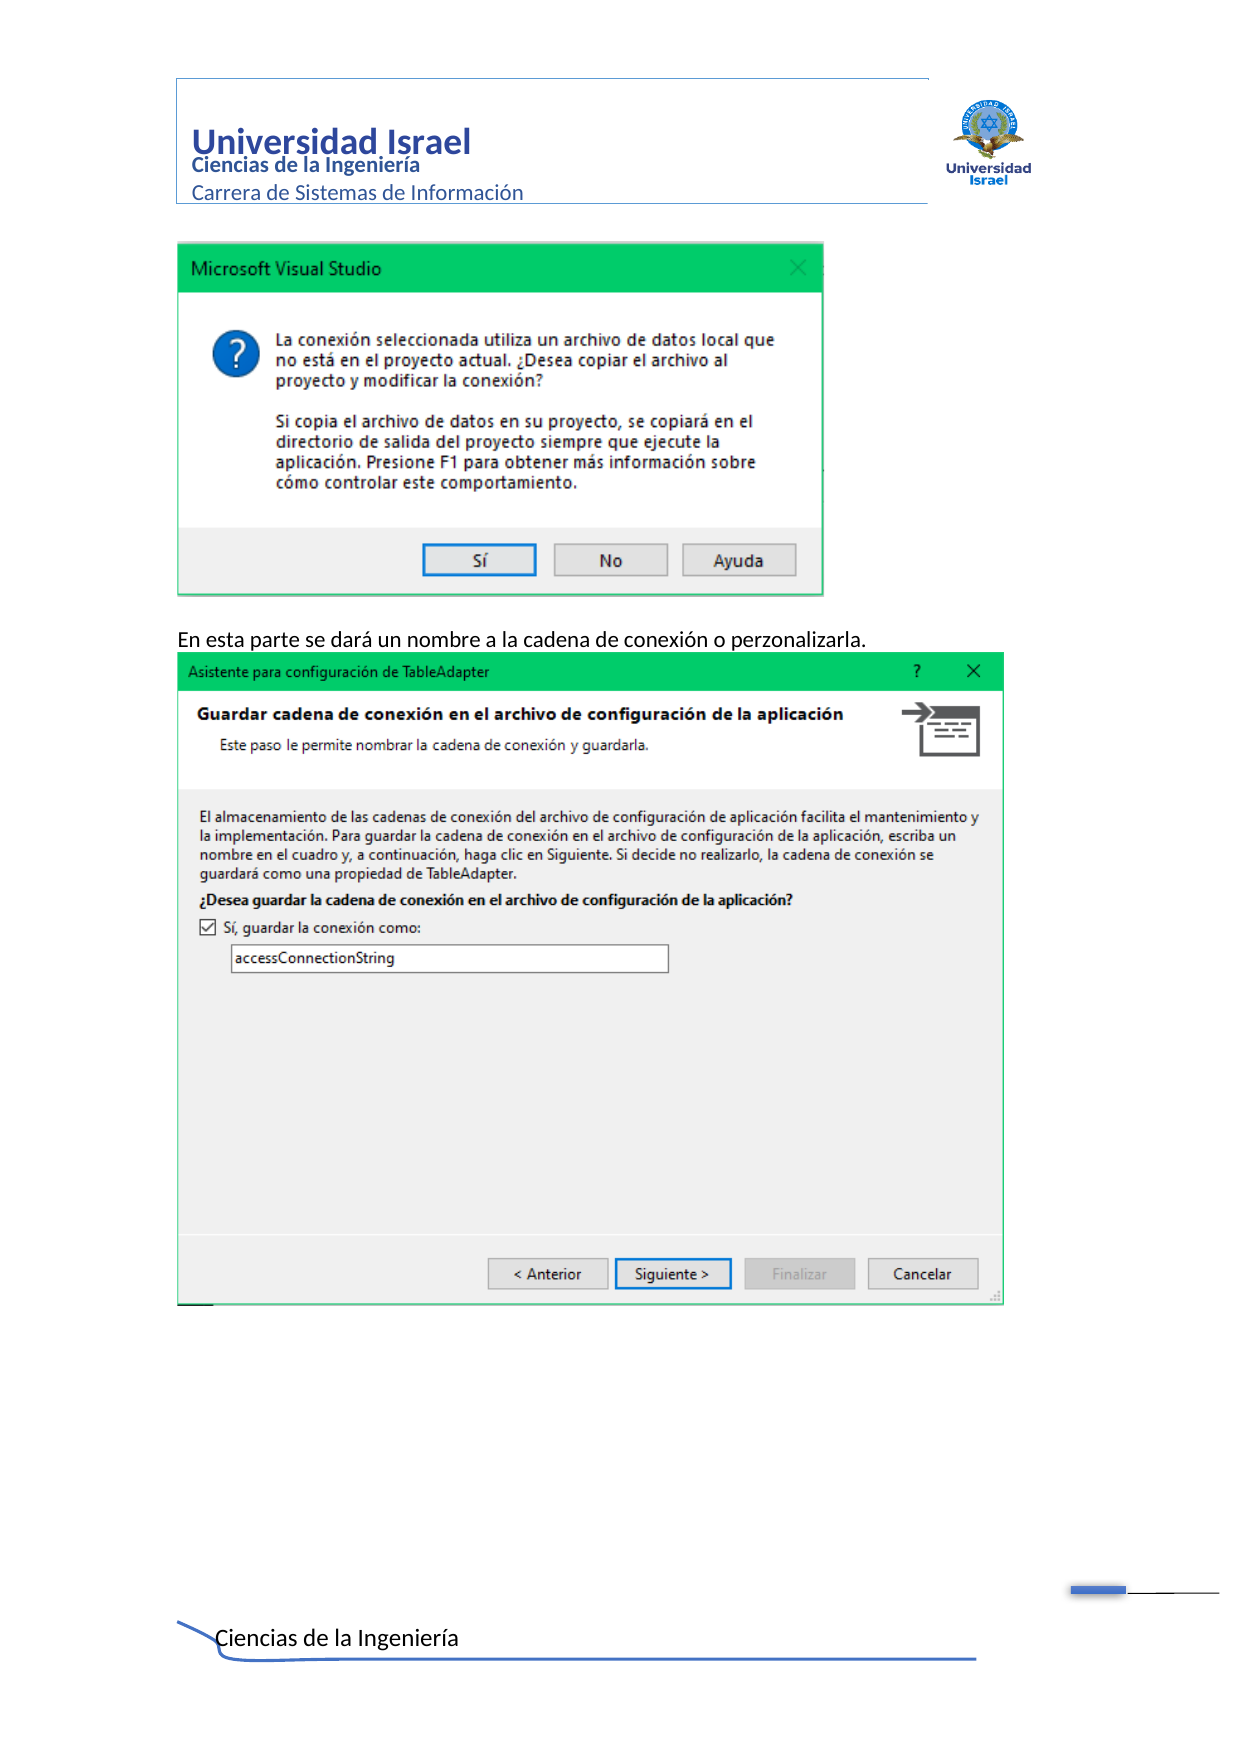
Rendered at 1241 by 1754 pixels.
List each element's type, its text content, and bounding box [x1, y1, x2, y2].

text En esta parte se dará un nombre a la cadena de conexión o perzonalizarla. [177, 625, 1063, 653]
picture [177, 241, 825, 597]
picture [927, 80, 1049, 204]
picture [177, 652, 1004, 1306]
